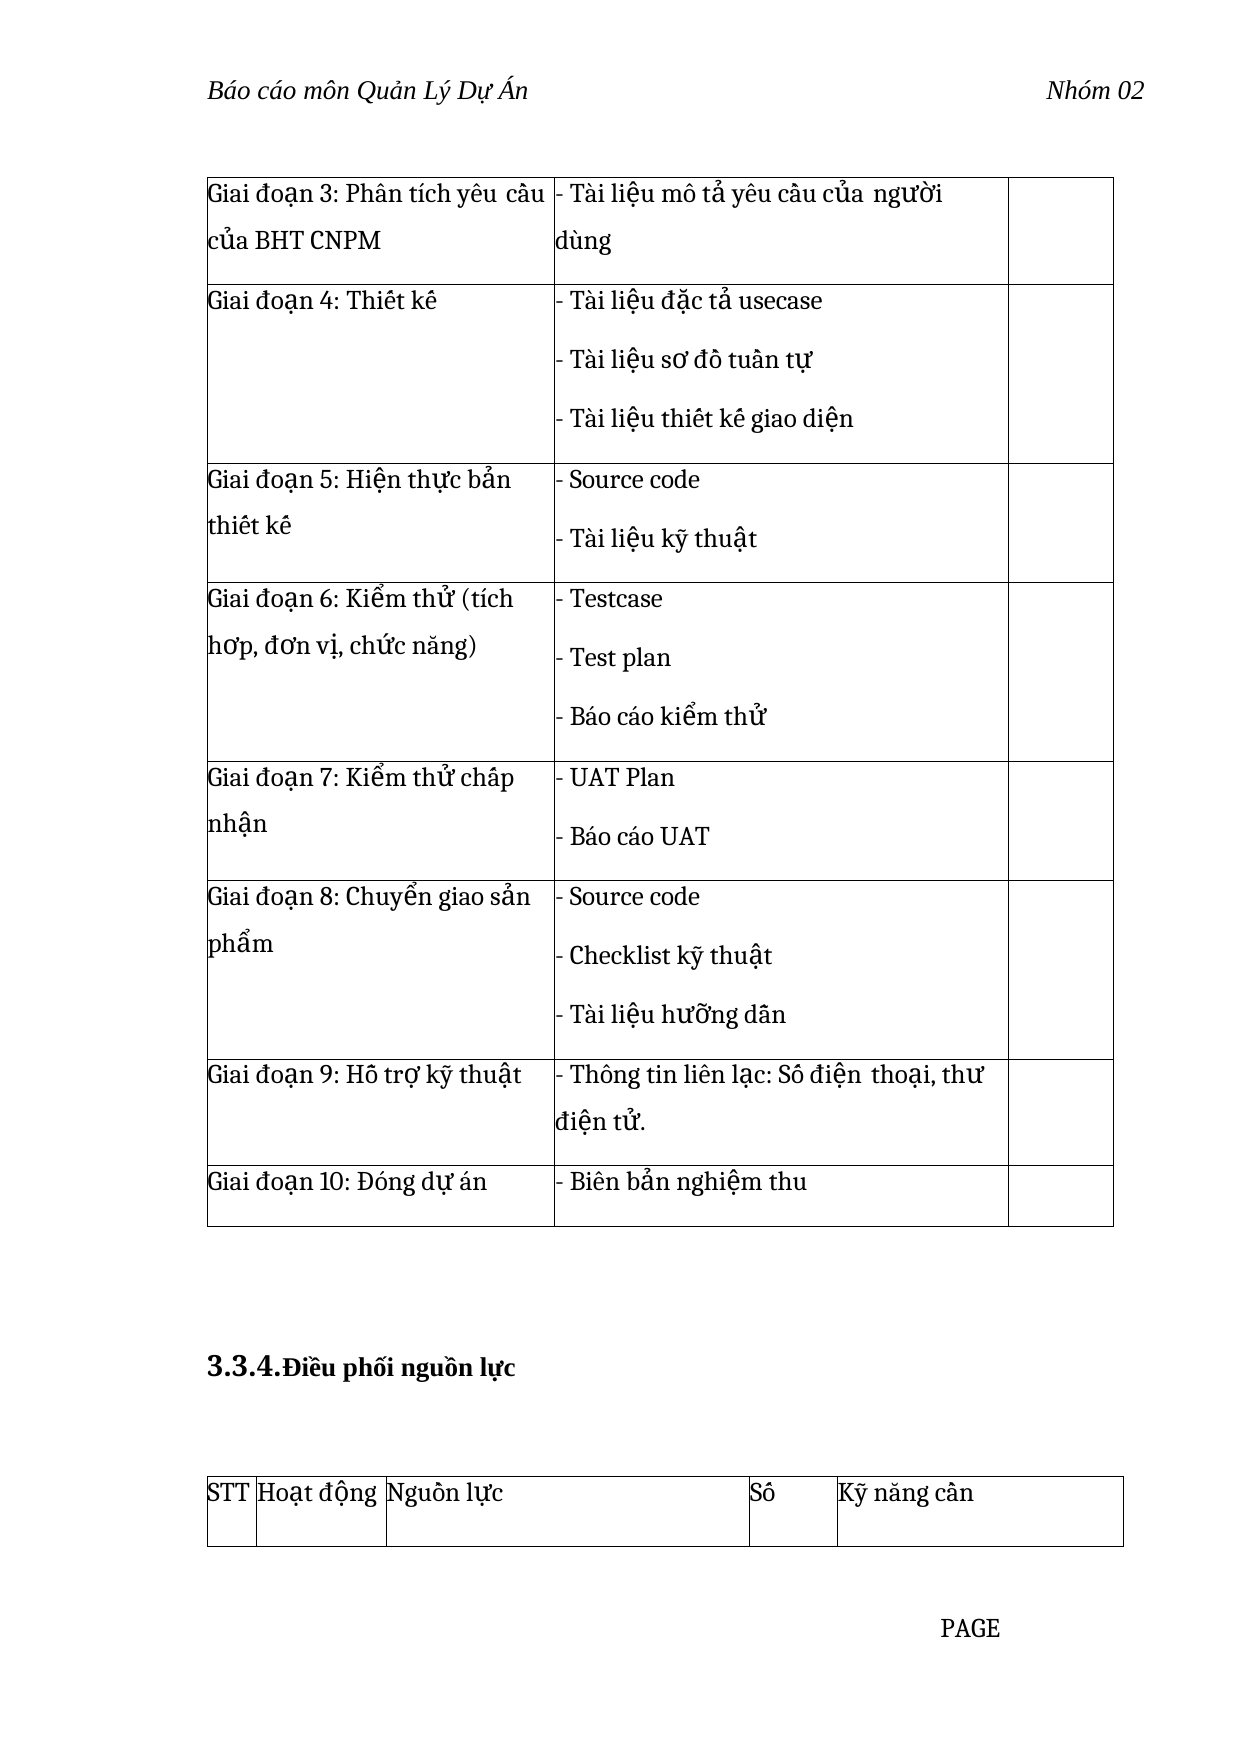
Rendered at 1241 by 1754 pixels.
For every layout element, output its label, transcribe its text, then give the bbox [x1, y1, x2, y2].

table_cell [1009, 583, 1113, 761]
table_cell Giai đoạn 5: Hiện thực bản thiết kế [208, 464, 554, 582]
table_cell Giai đoạn 9: Hỗ trợ kỹ thuật [208, 1060, 554, 1165]
table_header STT [208, 1477, 256, 1546]
table_cell [1009, 1166, 1113, 1226]
table_header Nguồn lực [387, 1477, 749, 1546]
table_cell [1009, 178, 1113, 284]
table_cell - Source code - Tài liệu kỹ thuật [555, 464, 1008, 582]
table_cell [1009, 285, 1113, 463]
table_cell Giai đoạn 7: Kiểm thử chấp nhận [208, 762, 554, 880]
table_cell - UAT Plan - Báo cáo UAT [555, 762, 1008, 880]
table_header Số nhân viên [750, 1477, 837, 1546]
table_cell [1009, 762, 1113, 880]
table_cell Giai đoạn 10: Đóng dự án [208, 1166, 554, 1226]
table_cell Giai đoạn 4: Thiết kế [208, 285, 554, 463]
table_cell [1009, 464, 1113, 582]
table_cell Giai đoạn 8: Chuyển giao sản phẩm [208, 881, 554, 1058]
table_cell Giai đoạn 6: Kiểm thử (tích hơp, đơn vị, chức năng) [208, 583, 554, 761]
table_cell [1009, 881, 1113, 1058]
table_cell Giai đoạn 3: Phân tích yêu cầu của BHT CNPM [208, 178, 554, 284]
table_cell [1009, 1060, 1113, 1165]
table_header Kỹ năng cần thiết [838, 1477, 1123, 1546]
table_cell - Testcase - Test plan - Báo cáo kiểm thử [555, 583, 1008, 761]
table_header Hoạt động [257, 1477, 386, 1546]
table_cell - Biên bản nghiệm thu [555, 1166, 1008, 1226]
table_cell - Tài liệu đặc tả usecase - Tài liệu sơ đồ tuần tự - Tài liệu thiết kế giao diện [555, 285, 1008, 463]
table_cell - Thông tin liên lạc: Số điện thoại, thư điện tử. [555, 1060, 1008, 1165]
table_cell - Source code - Checklist kỹ thuật - Tài liệu hưỡng dẫn [555, 881, 1008, 1058]
subtitle Điều phối nguồn lực [207, 1345, 1122, 1384]
table_cell - Tài liệu mô tả yêu cầu của người dùng [555, 178, 1008, 284]
